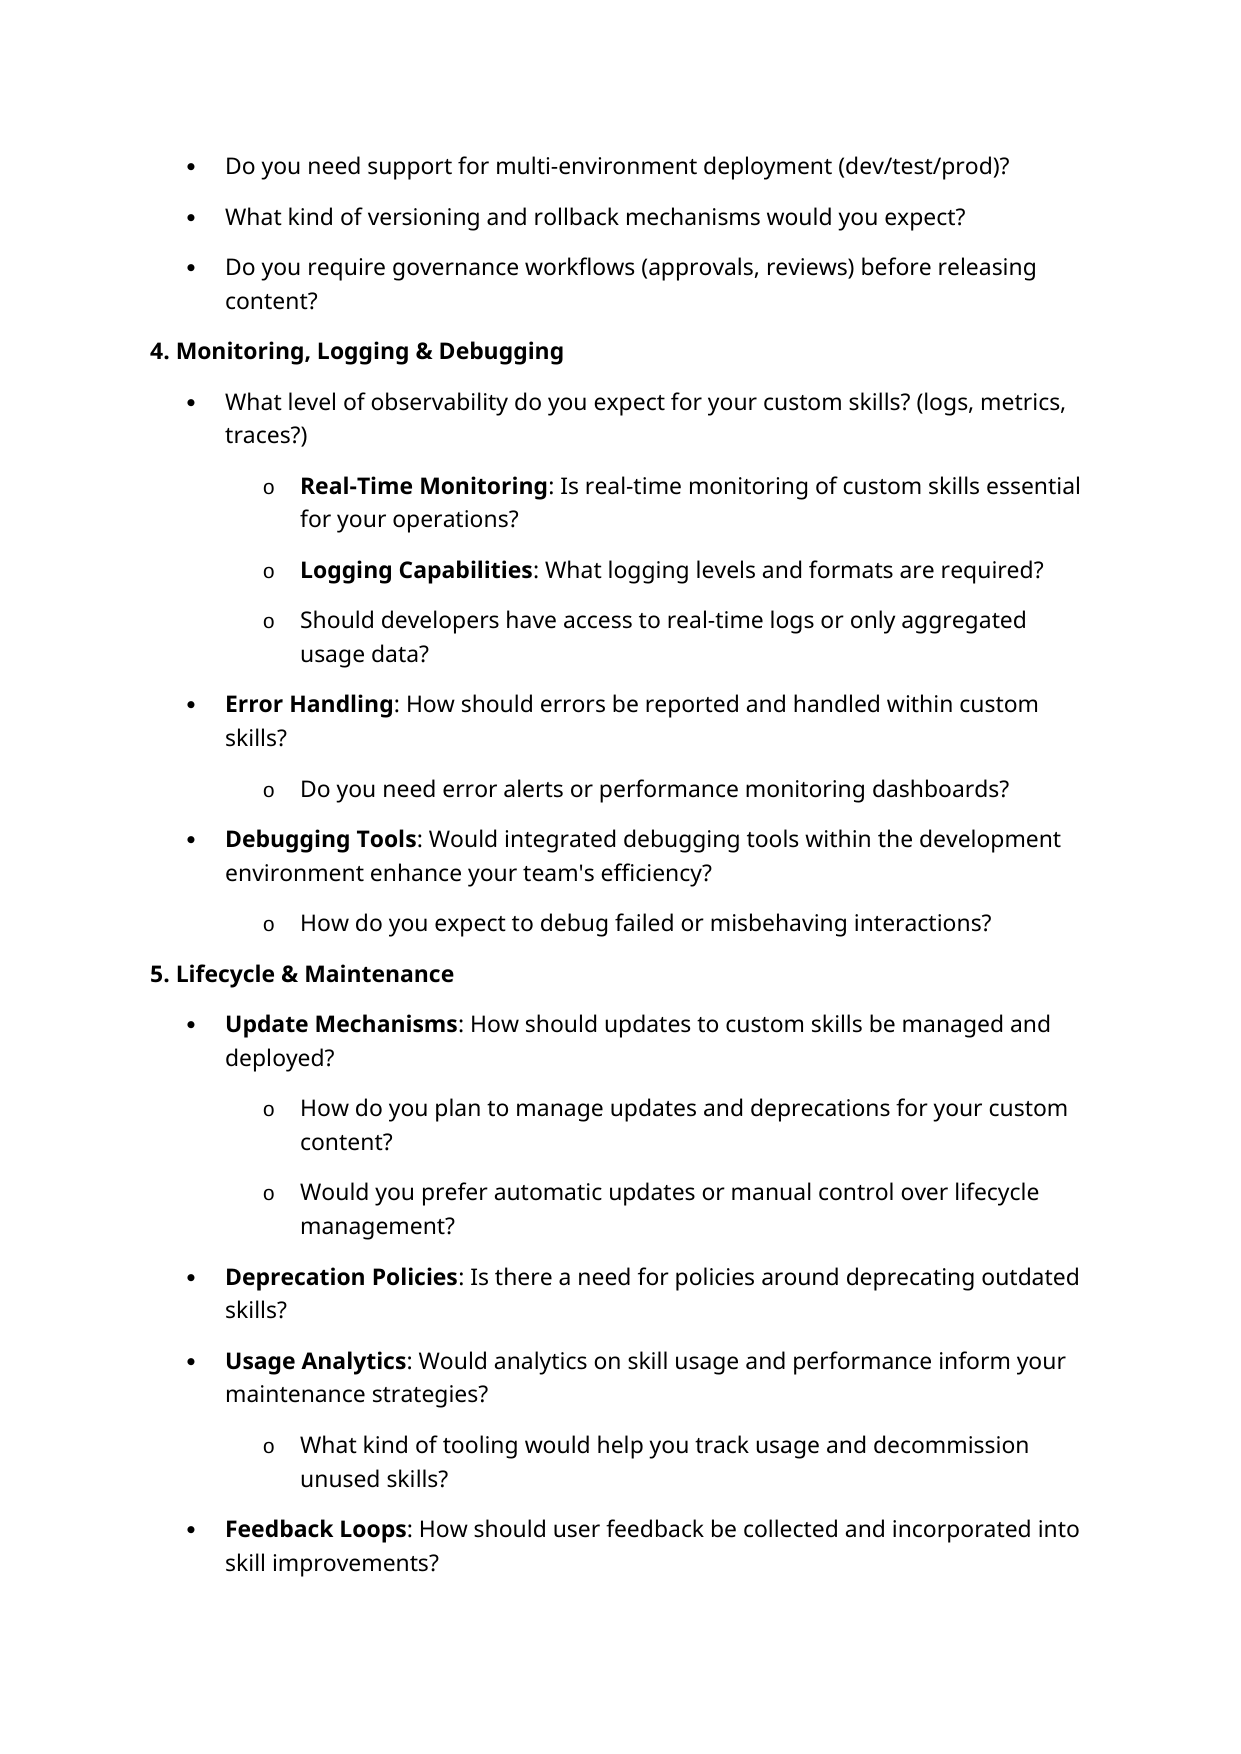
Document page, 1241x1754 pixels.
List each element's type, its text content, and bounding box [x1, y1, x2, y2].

list Do you need support for multi-environment deployment (dev/test/prod)? [187, 150, 1090, 181]
list Error Handling: How should errors be reported and handled within custom skills? [187, 688, 1090, 753]
list Feedback Loops: How should user feedback be collected and incorporated into skill improvements? ​ [187, 1513, 1090, 1578]
list How do you plan to manage updates and deprecations for your custom content? [262, 1092, 1090, 1157]
list What kind of versioning and rollback mechanisms would you expect? [187, 200, 1090, 232]
list Update Mechanisms: How should updates to custom skills be managed and deployed? [187, 1008, 1090, 1073]
text 4. Monitoring, Logging & Debugging [150, 335, 1090, 366]
list What kind of tooling would help you track usage and decommission unused skills? [262, 1429, 1090, 1494]
list Do you require governance workflows (approvals, reviews) before releasing content? [187, 251, 1090, 316]
list Would you prefer automatic updates or manual control over lifecycle management? [262, 1176, 1090, 1241]
list Do you need error alerts or performance monitoring dashboards? [262, 772, 1090, 804]
list Should developers have access to real-time logs or only aggregated usage data? [262, 604, 1090, 669]
list What level of observability do you expect for your custom skills? (logs, metrics, traces?) [187, 385, 1090, 450]
list How do you expect to debug failed or misbehaving interactions? [262, 907, 1090, 938]
list Logging Capabilities: What logging levels and formats are required? [262, 554, 1090, 585]
list Usage Analytics: Would analytics on skill usage and performance inform your maintenance strategies? [187, 1344, 1090, 1409]
text 5. Lifecycle & Maintenance [150, 957, 1090, 989]
list Deprecation Policies: Is there a need for policies around deprecating outdated skills? [187, 1260, 1090, 1325]
list Debugging Tools: Would integrated debugging tools within the development environment enhance your team's efficiency? ​ [187, 823, 1090, 888]
list Real-Time Monitoring: Is real-time monitoring of custom skills essential for your operations? [262, 469, 1090, 534]
